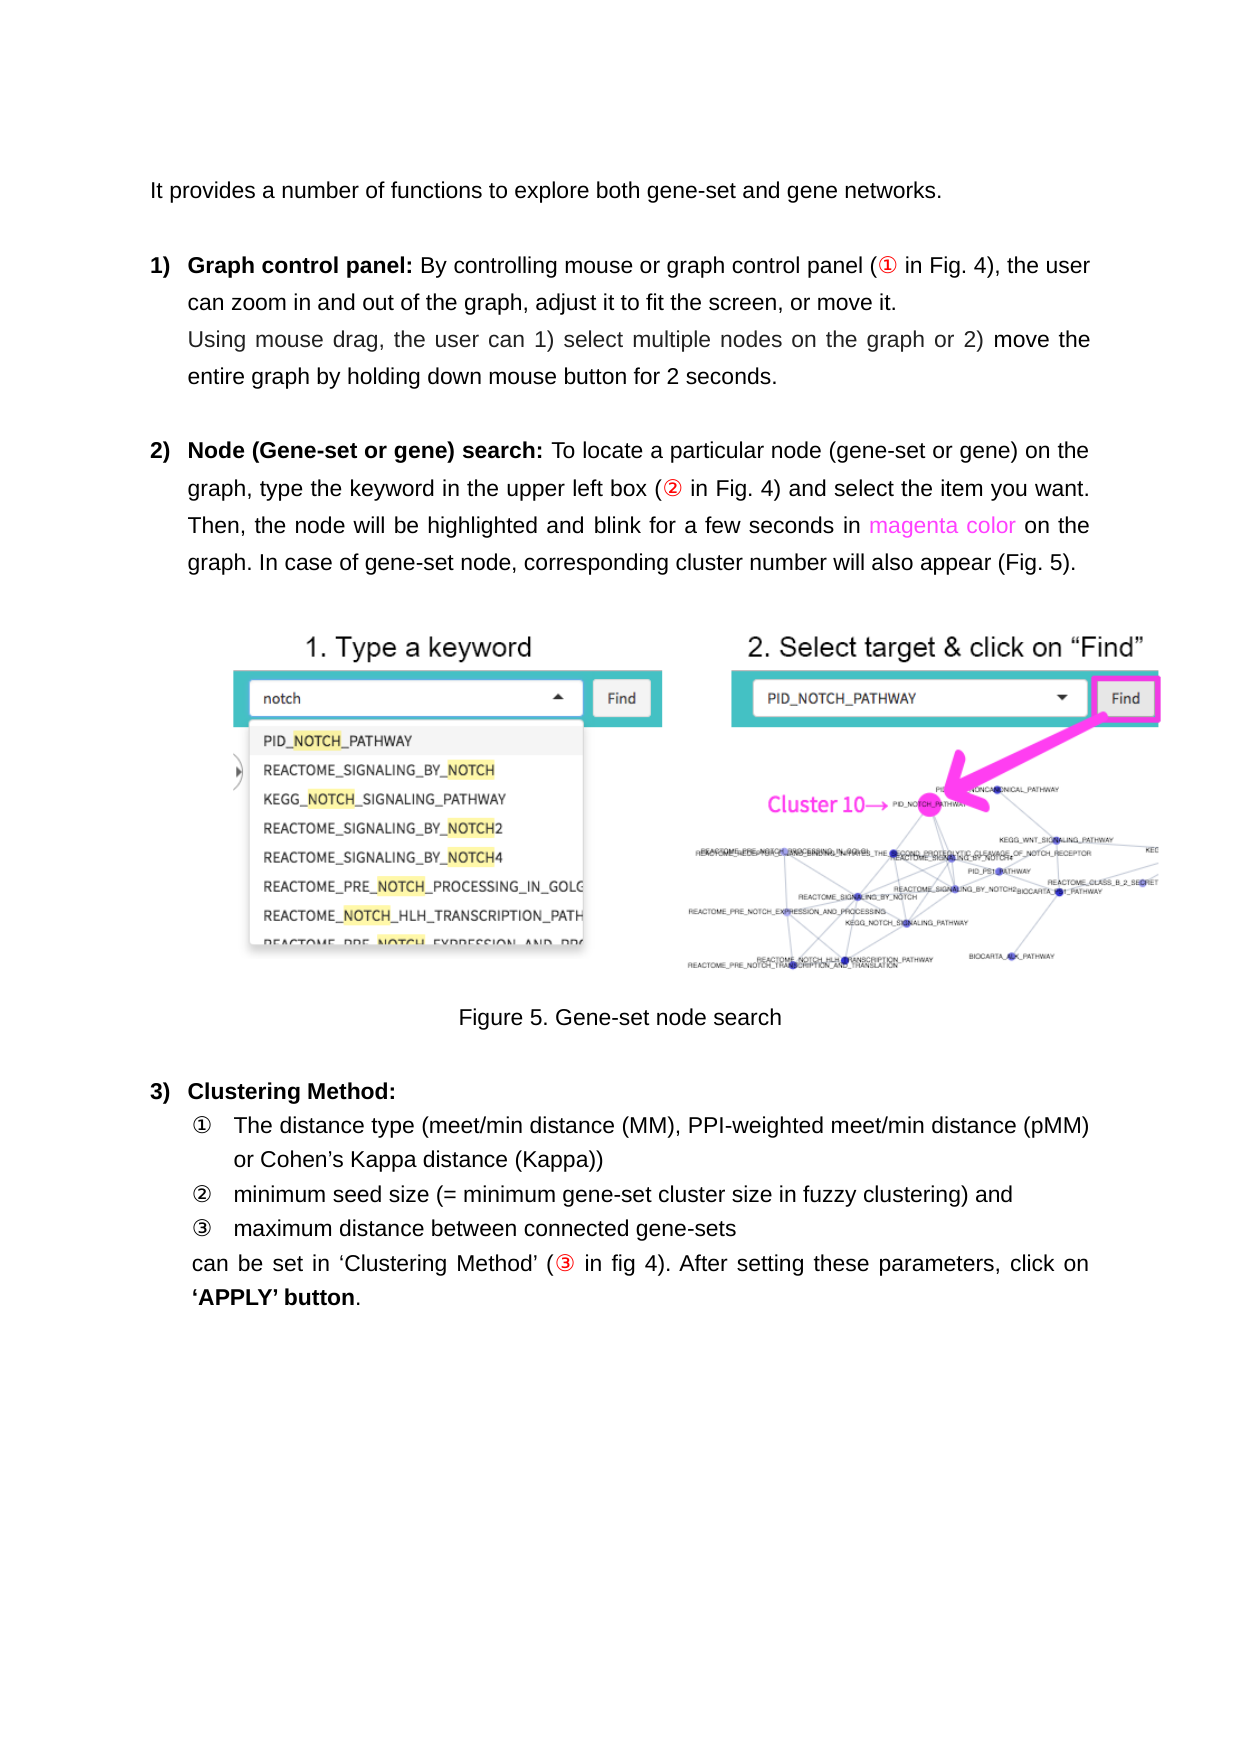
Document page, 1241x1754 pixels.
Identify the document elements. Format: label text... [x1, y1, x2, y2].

list Figure 5. Gene-set node search [150, 1004, 1090, 1031]
text It provides a number of functions to explore both gene-set and gene networks. [150, 177, 1090, 203]
list Graph control panel: By controlling mouse or graph control panel (① in Fig. 4), the user can zoom in and out of the graph, adjust it to fit the screen, or move it. [150, 251, 1090, 315]
list Node (Gene-set or gene) search: To locate a particular node (gene-set or gene) on the graph, type the keyword in the upper left box (② in Fig. 4) and select the item you want. Then, the node will be highlighted and blink for a few seconds in magenta color on the graph. In case of gene-set node, corresponding cluster number will also appear (Fig. 5). [150, 437, 1090, 575]
list Using mouse drag, the user can 1) select multiple nodes on the graph or 2) move the entire graph by holding down mouse button for 2 seconds. [187, 326, 1090, 389]
list Clustering Method: [150, 1078, 1090, 1104]
picture [233, 622, 1173, 978]
text can be set in ‘Clustering Method’ (③ in fig 4). After setting these parameters, click on ‘APPLY’ button. [192, 1249, 1090, 1311]
list maximum distance between connected gene-sets [192, 1215, 1090, 1241]
list The distance type (meet/min distance (MM), PPI-weighted meet/min distance (pMM) or Cohen’s Kappa distance (Kappa)) [192, 1112, 1090, 1173]
list minimum seed size (= minimum gene-set cluster size in fuzzy clustering) and [192, 1181, 1090, 1207]
